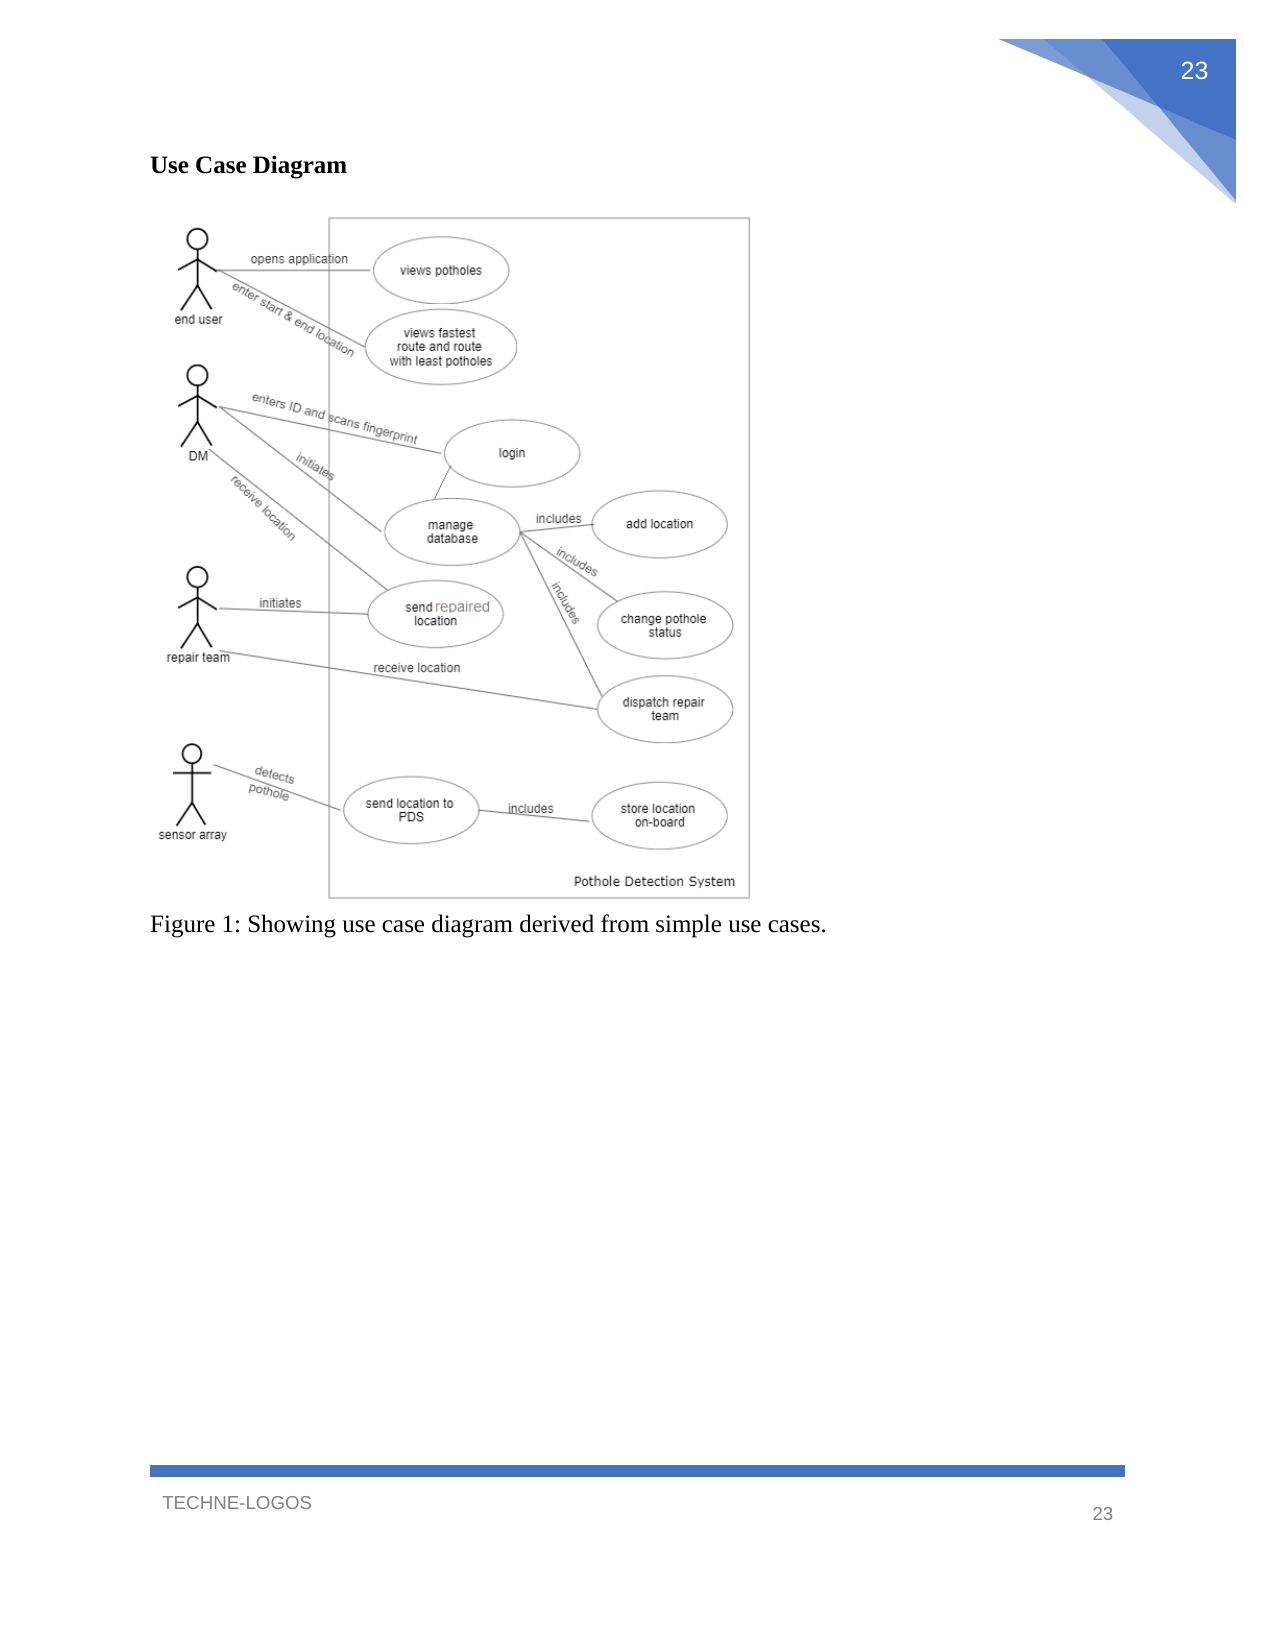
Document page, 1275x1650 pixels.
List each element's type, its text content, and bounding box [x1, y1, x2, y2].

text Figure 1: Showing use case diagram derived from simple use cases. [150, 909, 1125, 937]
picture [150, 207, 804, 909]
text Use Case Diagram [150, 150, 1125, 179]
picture [997, 39, 1236, 205]
